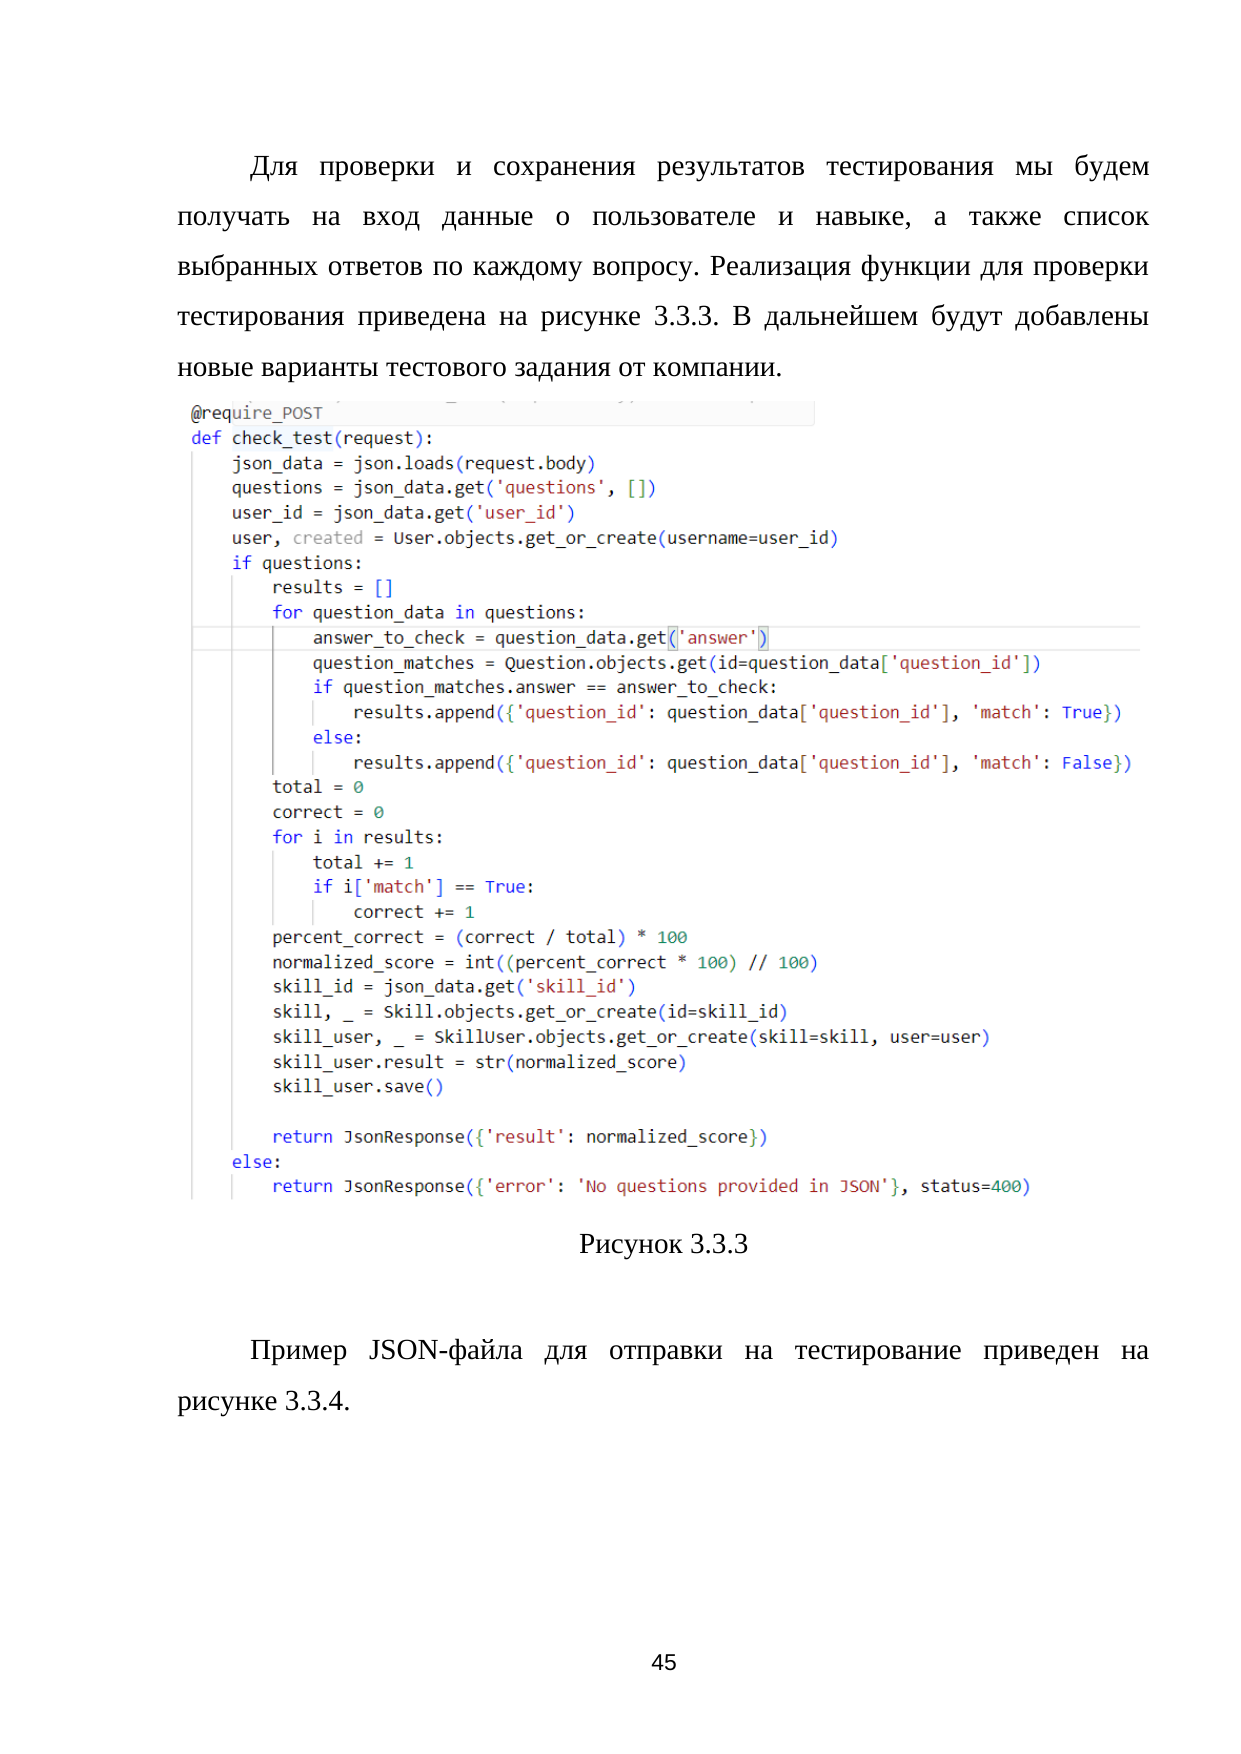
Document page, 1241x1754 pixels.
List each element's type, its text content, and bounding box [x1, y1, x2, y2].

text Пример JSON-файла для отправки на тестирование приведен на рисунке 3.3.4. [177, 1332, 1150, 1416]
text Для проверки и сохранения результатов тестирования мы будем получать на вход данные о пользователе и навыке, а также список выбранных ответов по каждому вопросу. Реализация функции для проверки тестирования приведена на рисунке 3.3.3. В дальнейшем будут добавлены новые варианты тестового задания от компании. [177, 148, 1150, 382]
text Рисунок 3.3.3 [177, 1227, 1150, 1260]
picture [187, 401, 1141, 1211]
